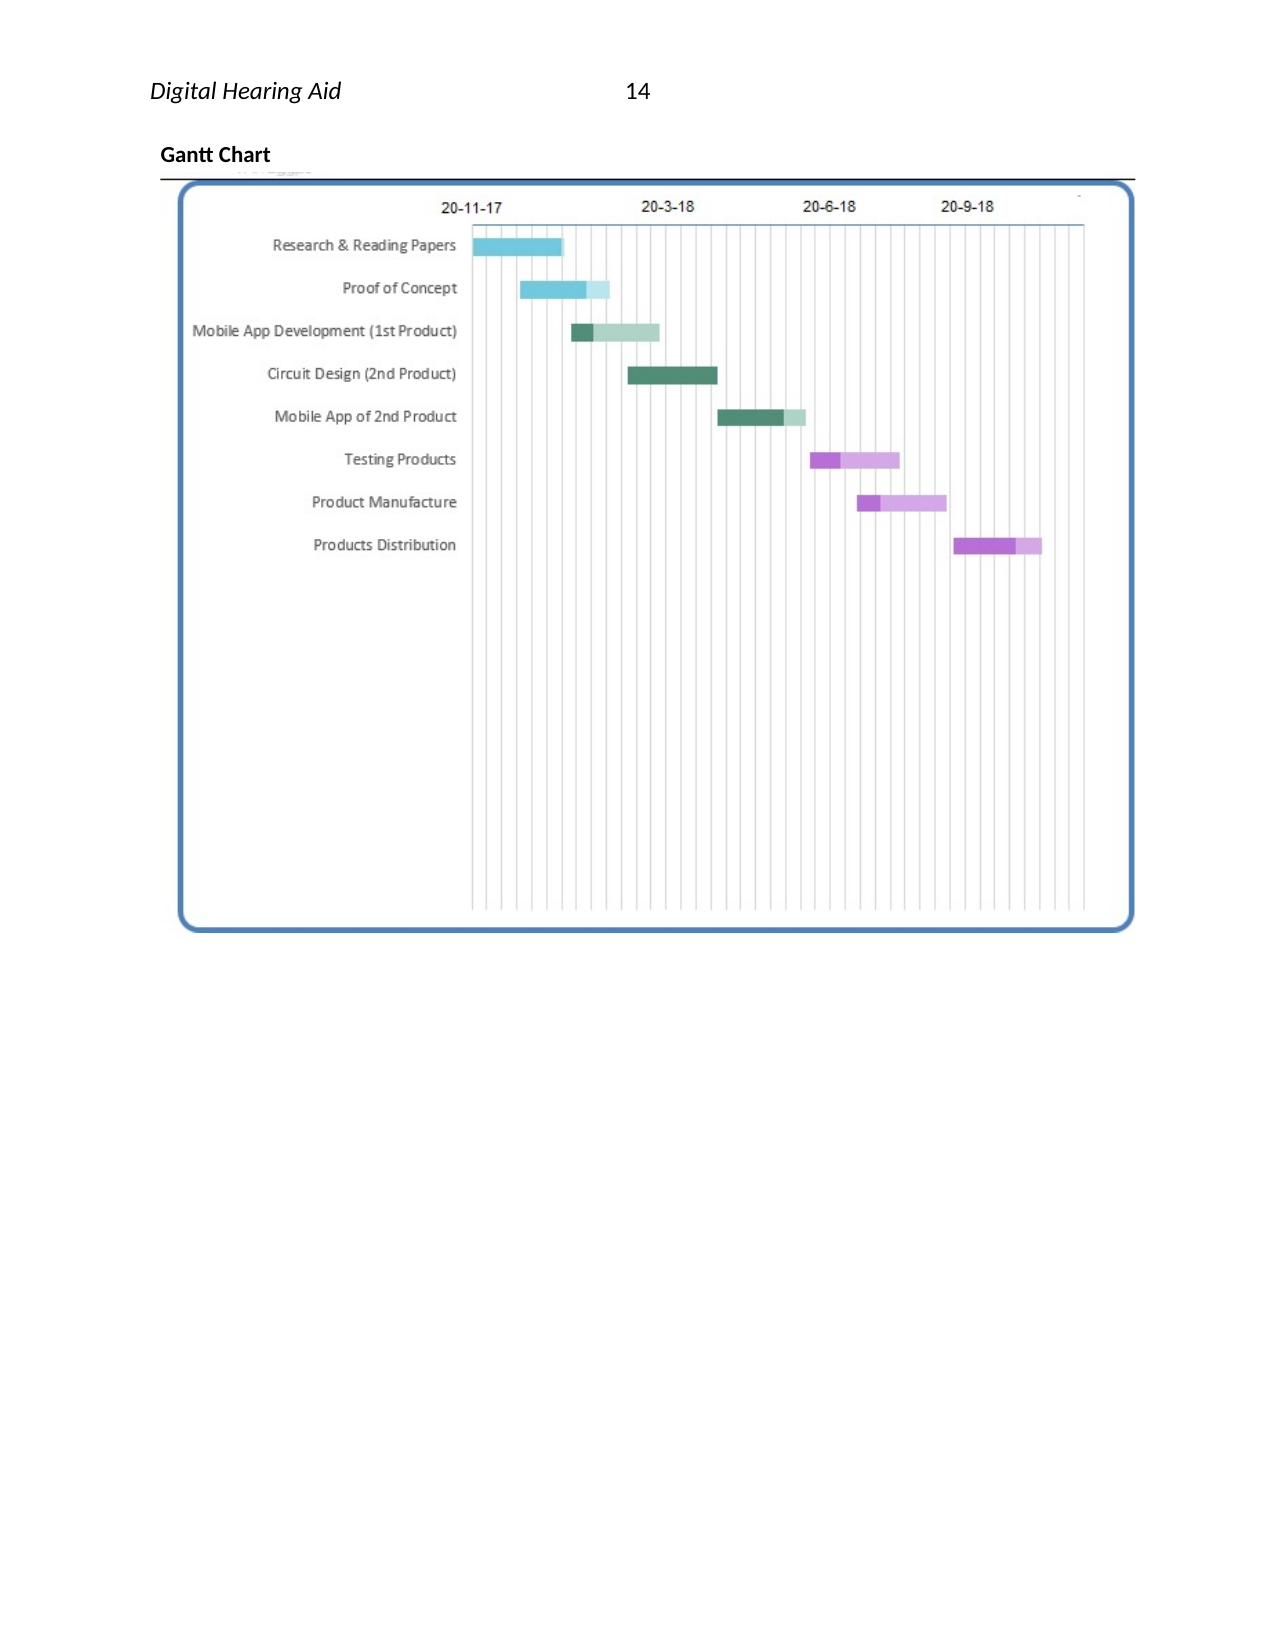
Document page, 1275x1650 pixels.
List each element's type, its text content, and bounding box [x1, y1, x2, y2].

picture [160, 172, 1136, 933]
text Gantt Chart [160, 141, 1106, 169]
